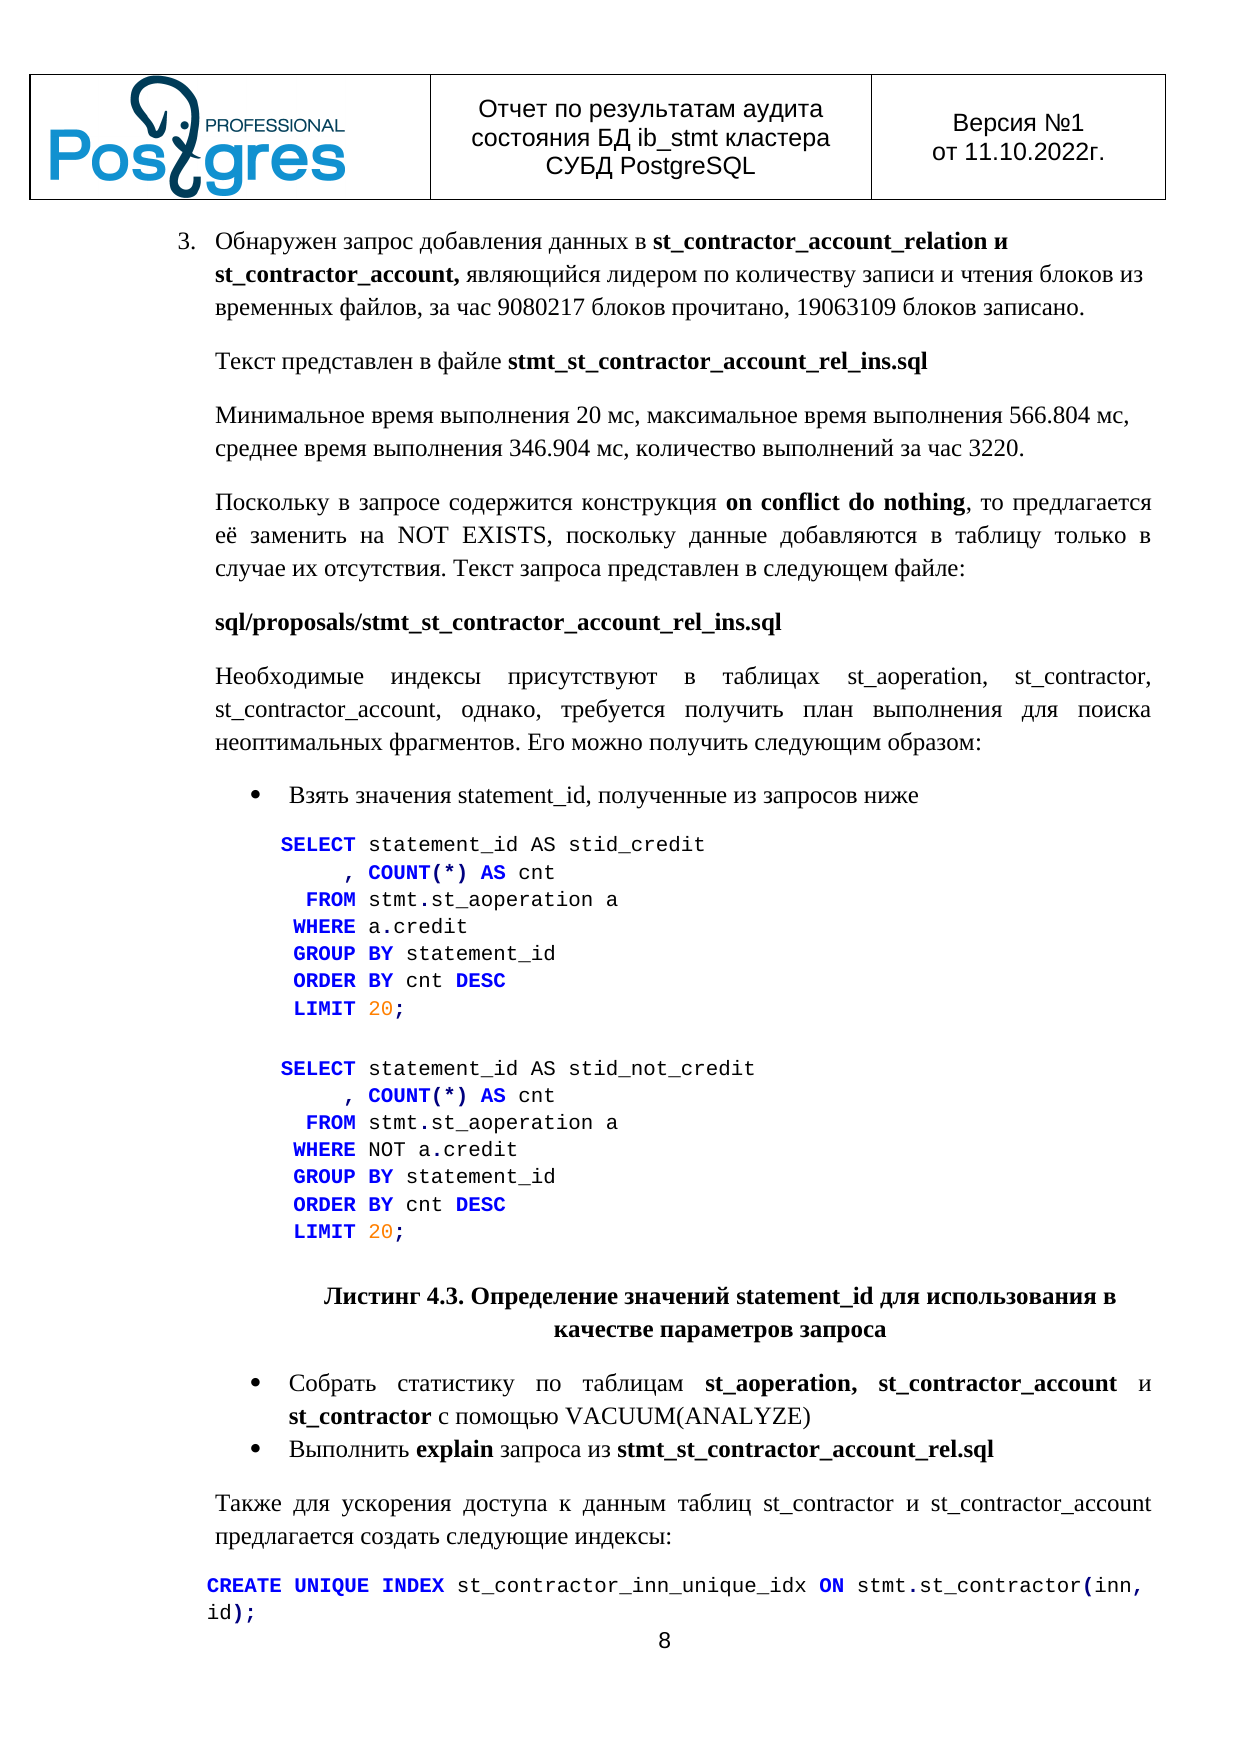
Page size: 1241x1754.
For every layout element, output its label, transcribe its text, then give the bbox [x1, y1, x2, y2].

list Выполнить explain запроса из stmt_st_contractor_account_rel.sql [251, 1434, 1152, 1463]
text GROUP BY statement_id [281, 943, 1152, 967]
text CREATE UNIQUE INDEX st_contractor_inn_unique_idx ON stmt.st_contractor(inn, id); [207, 1575, 1152, 1626]
text LIMIT 20; [281, 998, 1152, 1021]
text FROM stmt.st_aoperation a [281, 1112, 1152, 1136]
text SELECT statement_id AS stid_credit [281, 834, 1152, 858]
list Обнаружен запрос добавления данных в st_contractor_account_relation и st_contractor_account, являющийся лидером по количеству записи и чтения блоков из временных файлов, за час 9080217 блоков прочитано, 19063109 блоков записано. [177, 226, 1152, 321]
text Также для ускорения доступа к данным таблиц st_contractor и st_contractor_account предлагается создать следующие индексы: [215, 1488, 1152, 1550]
text ORDER BY cnt DESC [281, 970, 1152, 994]
text GROUP BY statement_id [281, 1167, 1152, 1190]
text LIMIT 20; [281, 1221, 1152, 1244]
text sql/proposals/stmt_st_contractor_account_rel_ins.sql [215, 607, 1152, 636]
text Минимальное время выполнения 20 мс, максимальное время выполнения 566.804 мс, среднее время выполнения 346.904 мс, количество выполнений за час 3220. [215, 400, 1152, 462]
text FROM stmt.st_aoperation a [281, 889, 1152, 912]
text ORDER BY cnt DESC [281, 1194, 1152, 1217]
text Текст представлен в файле stmt_st_contractor_account_rel_ins.sql [215, 346, 1152, 375]
text WHERE NOT a.credit [281, 1139, 1152, 1163]
text , COUNT(*) AS cnt [281, 862, 1152, 885]
text , COUNT(*) AS cnt [281, 1085, 1152, 1109]
text Листинг 4.3. Определение значений statement_id для использования в качестве параметров запроса [288, 1281, 1152, 1343]
text WHERE a.credit [281, 916, 1152, 940]
text Поскольку в запросе содержится конструкция on conflict do nothing, то предлагается её заменить на NOT EXISTS, поскольку данные добавляются в таблицу только в случае их отсутствия. Текст запроса представлен в следующем файле: [215, 487, 1152, 582]
text SELECT statement_id AS stid_not_credit [281, 1058, 1152, 1081]
list Взять значения statement_id, полученные из запросов ниже [251, 781, 1152, 809]
picture [49, 75, 346, 199]
list Собрать статистику по таблицам st_aoperation, st_contractor_account и st_contractor с помощью VACUUM(ANALYZE) [251, 1368, 1152, 1430]
text Необходимые индексы присутствуют в таблицах st_aoperation, st_contractor, st_contractor_account, однако, требуется получить план выполнения для поиска неоптимальных фрагментов. Его можно получить следующим образом: [215, 661, 1152, 756]
